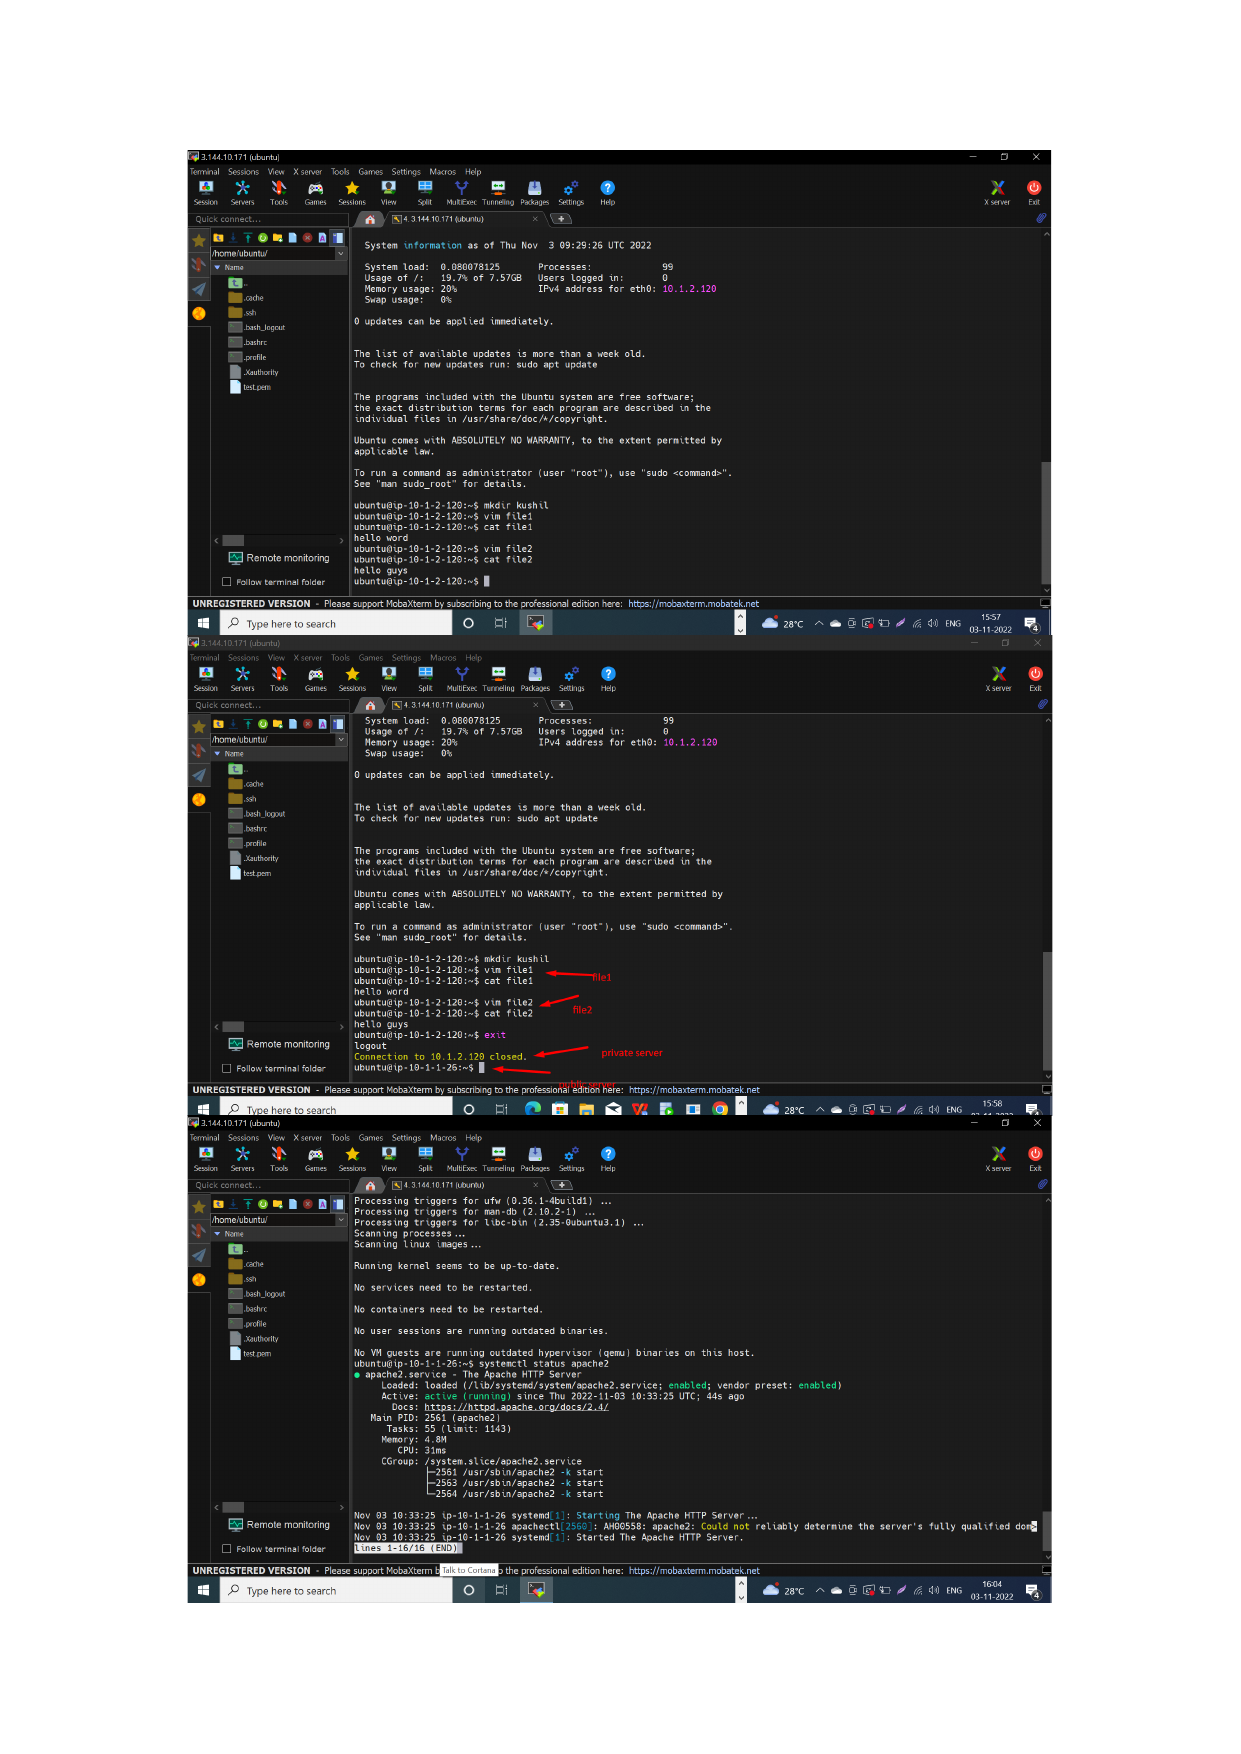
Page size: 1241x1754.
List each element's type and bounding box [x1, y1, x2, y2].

picture [187, 150, 1053, 1603]
